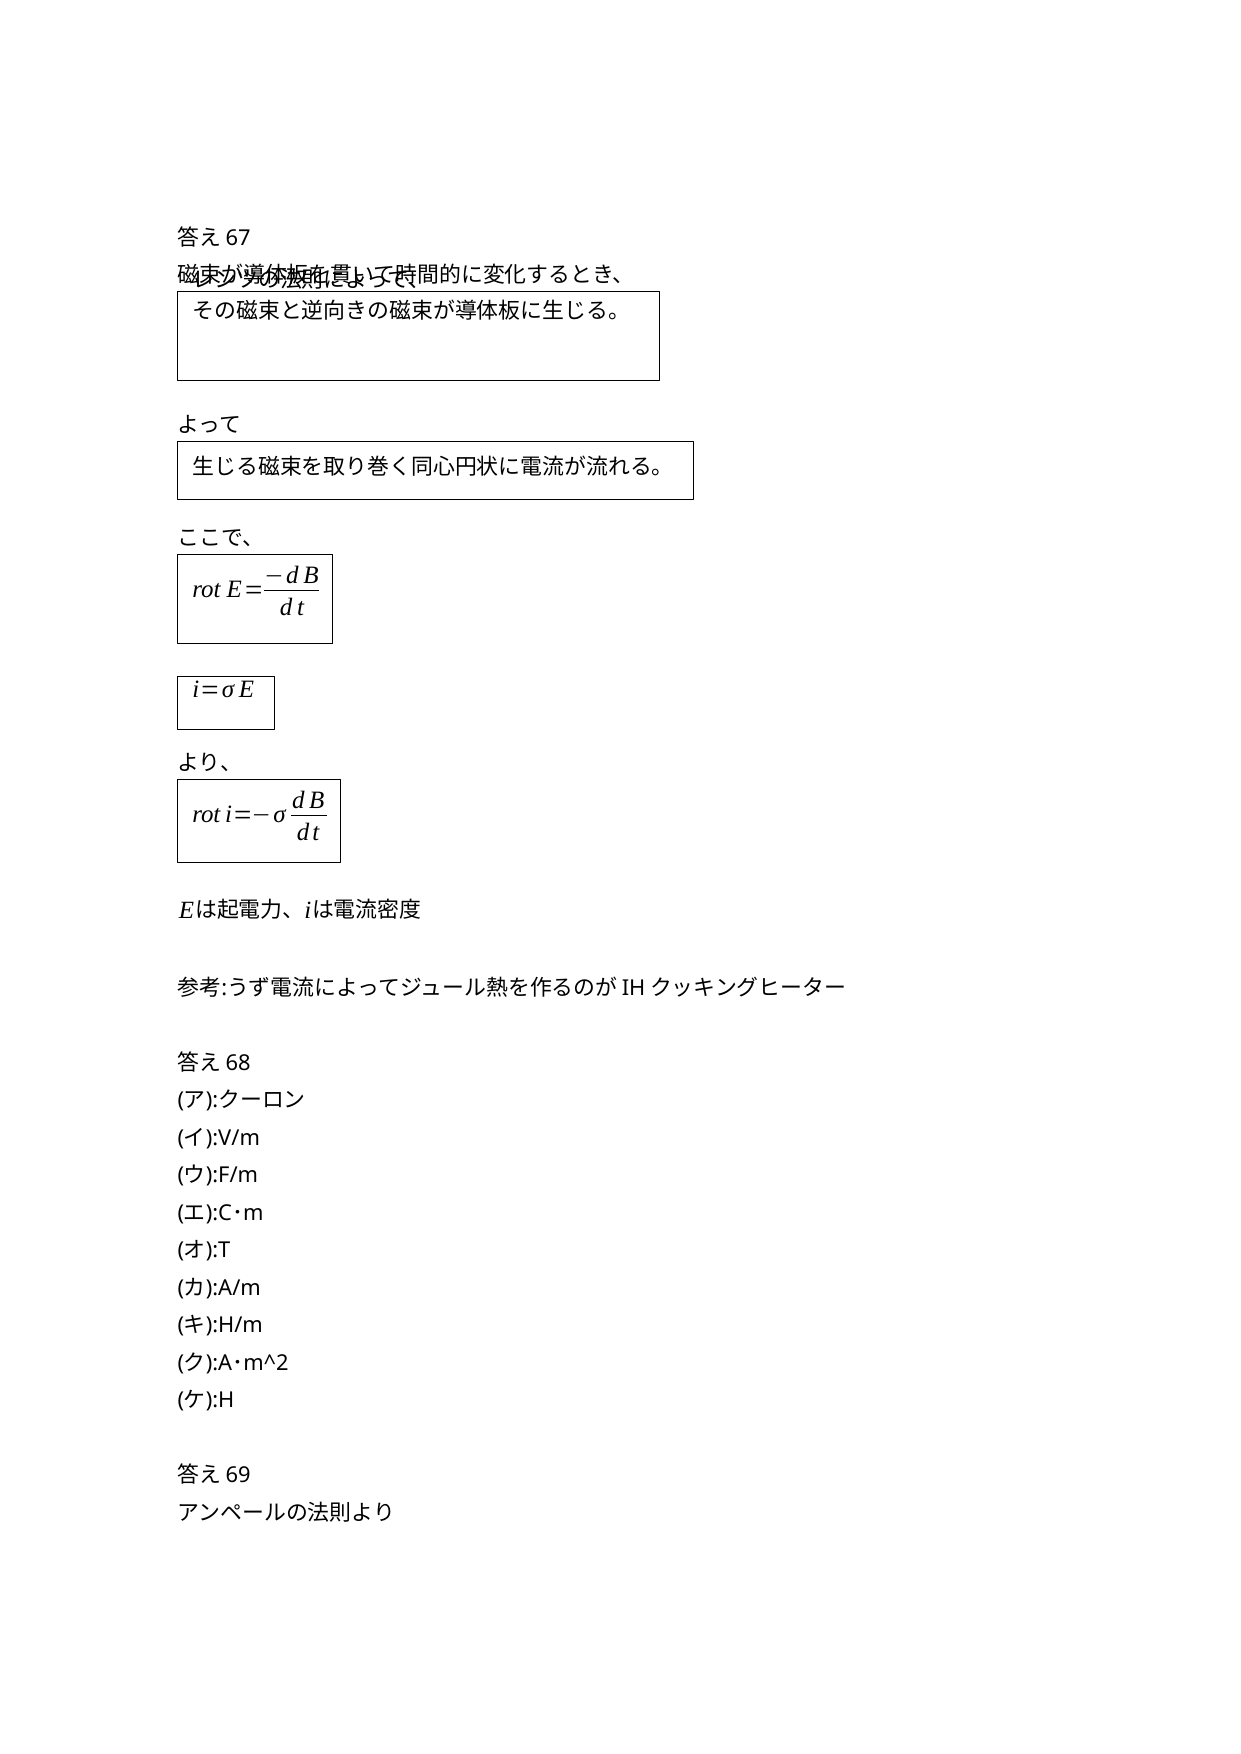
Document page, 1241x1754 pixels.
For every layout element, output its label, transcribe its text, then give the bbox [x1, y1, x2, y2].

text (キ):H/m [177, 1304, 1063, 1342]
text (ア):クーロン [177, 1079, 1063, 1117]
text 参考:うず電流によってジュール熱を作るのがIHクッキングヒーター [177, 967, 1063, 1004]
text (オ):T [177, 1229, 1063, 1267]
text よって [177, 404, 1063, 442]
text (ウ):F/m [177, 1154, 1063, 1192]
text 答え69 [177, 1454, 1063, 1492]
text 答え67 [177, 217, 1063, 254]
text は起電力、は電流密度 [177, 892, 1063, 929]
text アンペールの法則より [177, 1492, 1063, 1529]
text (カ):A/m [177, 1267, 1063, 1304]
text 答え68 [177, 1042, 1063, 1079]
text (ケ):H [177, 1379, 1063, 1417]
text (ク):A･m^2 [177, 1342, 1063, 1379]
text ここで、 [177, 517, 1063, 554]
text 磁束が導体板を貫いて時間的に変化するとき、 [177, 254, 1063, 404]
text より、 [177, 667, 1063, 779]
text (イ):V/m [177, 1117, 1063, 1154]
text (エ):C･m [177, 1192, 1063, 1229]
